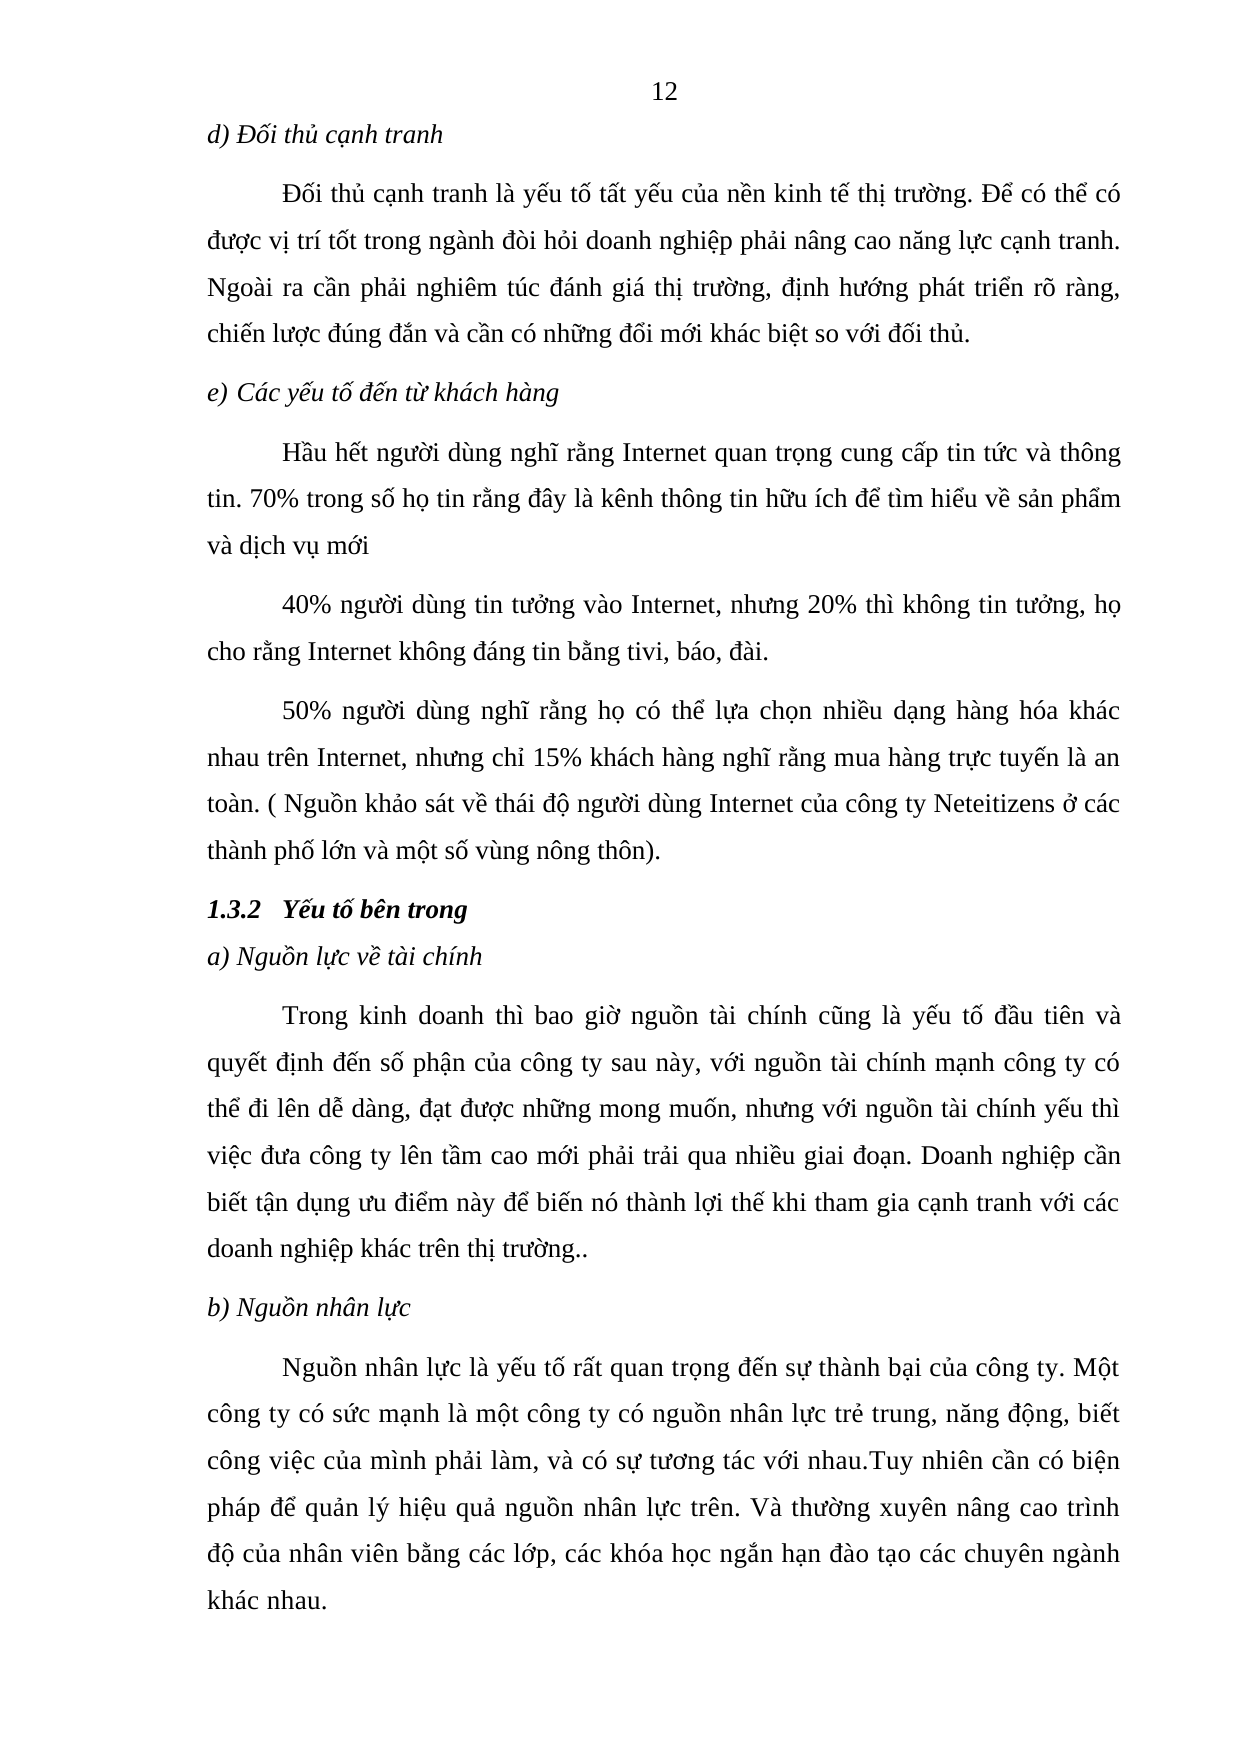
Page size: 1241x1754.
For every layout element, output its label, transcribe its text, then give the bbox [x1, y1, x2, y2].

list Nguồn lực về tài chính [207, 940, 1122, 971]
text Trong kinh doanh thì bao giờ nguồn tài chính cũng là yếu tố đầu tiên và quyết định đến số phận của công ty sau này, với nguồn tài chính mạnh công ty có thể đi lên dễ dàng, đạt được những mong muốn, nhưng với nguồn tài chính yếu thì việc đưa công ty lên tầm cao mới phải trải qua nhiều giai đoạn. Doanh nghiệp cần biết tận dụng ưu điểm này để biến nó thành lợi thế khi tham gia cạnh tranh với các doanh nghiệp khác trên thị trường.. [207, 999, 1122, 1263]
list Các yếu tố đến từ khách hàng [207, 376, 1122, 408]
text 50% người dùng nghĩ rằng họ có thể lựa chọn nhiều dạng hàng hóa khác nhau trên Internet, nhưng chỉ 15% khách hàng nghĩ rằng mua hàng trực tuyến là an toàn. ( Nguồn khảo sát về thái độ người dùng Internet của công ty Neteitizens ở các thành phố lớn và một số vùng nông thôn). [207, 694, 1122, 865]
list Nguồn nhân lực [207, 1291, 1122, 1323]
list Đối thủ cạnh tranh [207, 118, 1122, 149]
list Yếu tố bên trong [207, 893, 1122, 924]
text Nguồn nhân lực là yếu tố rất quan trọng đến sự thành bại của công ty. Một công ty có sức mạnh là một công ty có nguồn nhân lực trẻ trung, năng động, biết công việc của mình phải làm, và có sự tương tác với nhau.Tuy nhiên cần có biện pháp để quản lý hiệu quả nguồn nhân lực trên. Và thường xuyên nâng cao trình độ của nhân viên bằng các lớp, các khóa học ngắn hạn đào tạo các chuyên ngành khác nhau. [207, 1351, 1122, 1615]
text 40% người dùng tin tưởng vào Internet, nhưng 20% thì không tin tưởng, họ cho rằng Internet không đáng tin bằng tivi, báo, đài. [207, 588, 1122, 666]
text Hầu hết người dùng nghĩ rằng Internet quan trọng cung cấp tin tức và thông tin. 70% trong số họ tin rằng đây là kênh thông tin hữu ích để tìm hiểu về sản phẩm và dịch vụ mới [207, 436, 1122, 560]
text Đối thủ cạnh tranh là yếu tố tất yếu của nền kinh tế thị trường. Để có thể có được vị trí tốt trong ngành đòi hỏi doanh nghiệp phải nâng cao năng lực cạnh tranh. Ngoài ra cần phải nghiêm túc đánh giá thị trường, định hướng phát triển rõ ràng, chiến lược đúng đắn và cần có những đổi mới khác biệt so với đối thủ. [207, 177, 1122, 348]
